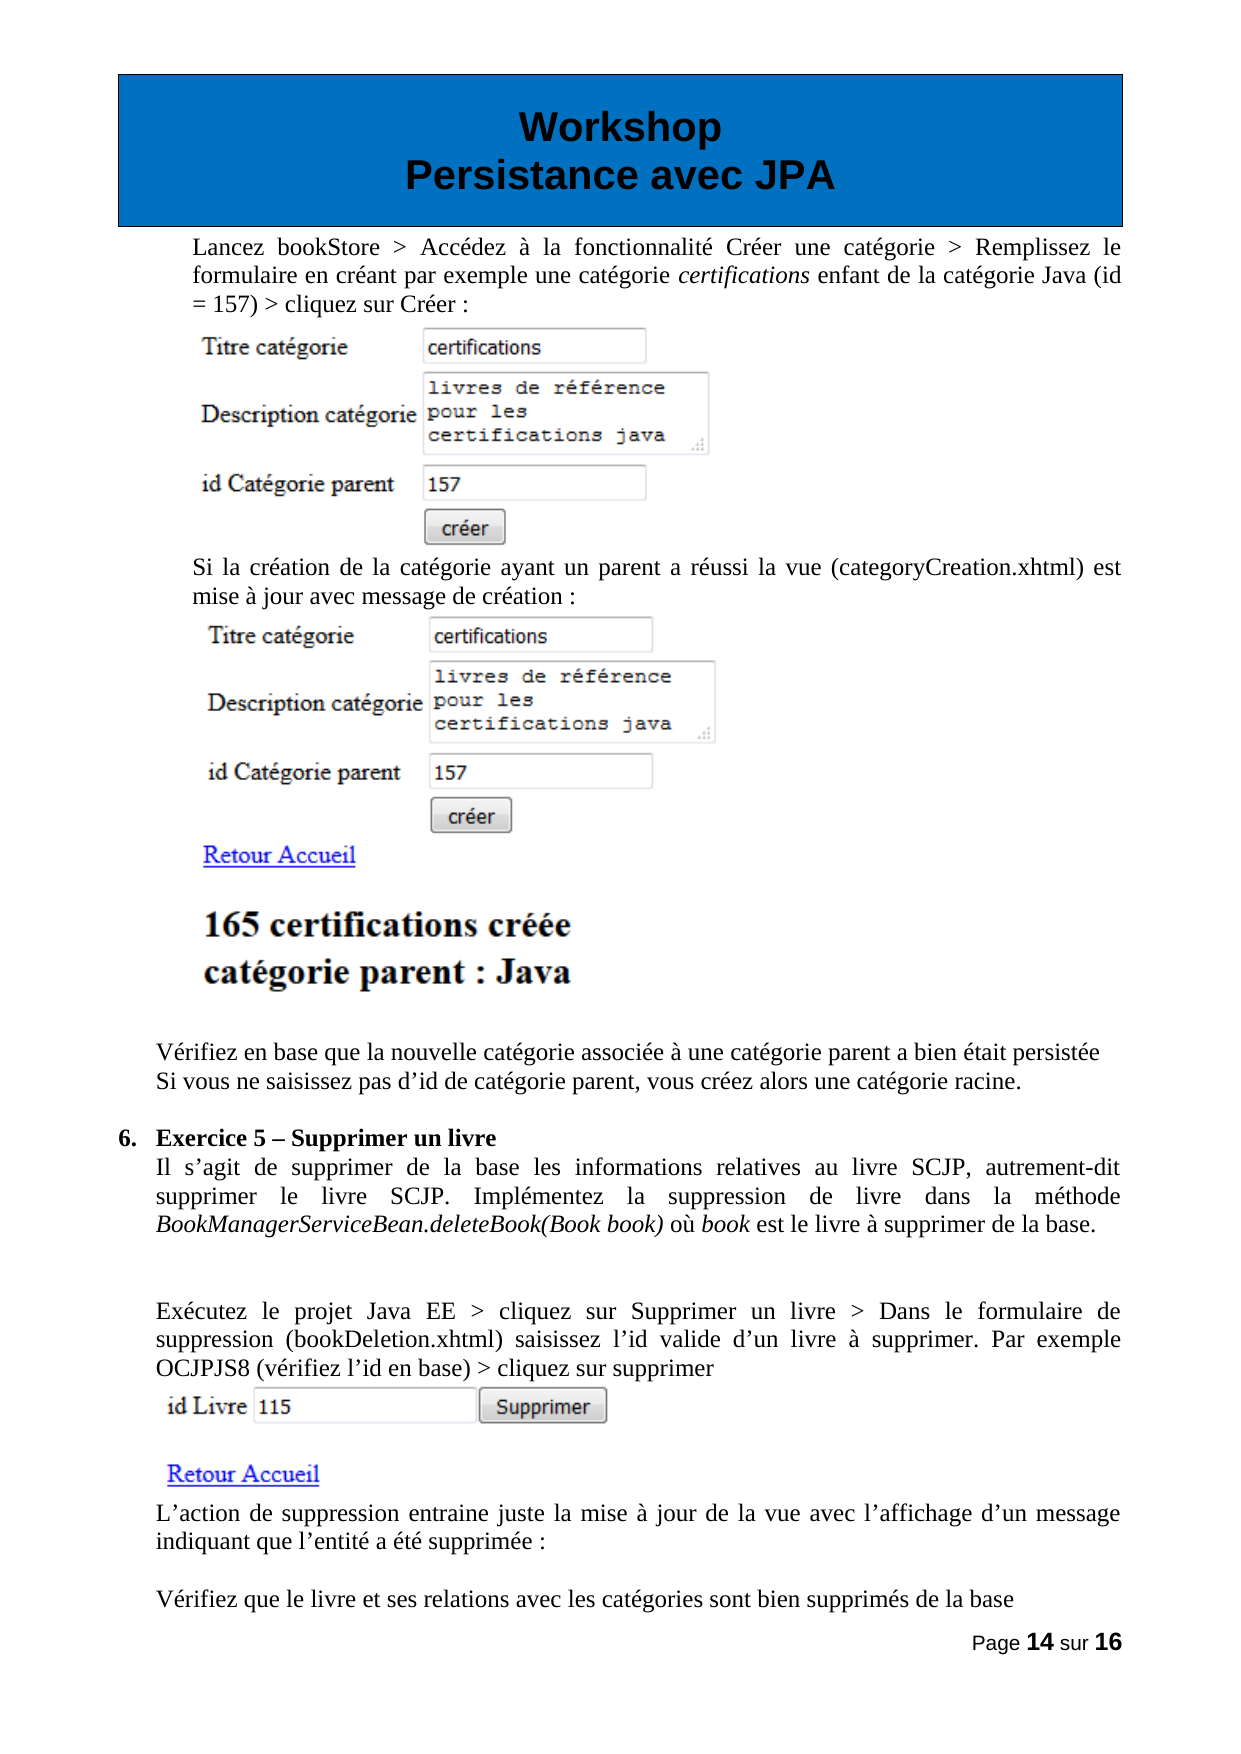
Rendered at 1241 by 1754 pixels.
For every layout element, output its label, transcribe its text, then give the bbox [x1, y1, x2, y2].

text Si la création de la catégorie ayant un parent a réussi la vue (categoryCreation.xhtml) est mise à jour avec message de création : [192, 552, 1122, 610]
picture [155, 1382, 631, 1498]
text Lancez bookStore > Accédez à la fonctionnalité Créer une catégorie > Remplissez le formulaire en créant par exemple une catégorie certifications enfant de la catégorie Java (id = 157) > cliquez sur Créer : [192, 232, 1122, 318]
text Vérifiez que le livre et ses relations avec les catégories sont bien supprimés de la base [156, 1584, 1122, 1613]
text Si vous ne saisissez pas d’id de catégorie parent, vous créez alors une catégorie racine. [156, 1066, 1122, 1094]
text L’action de suppression entraine juste la mise à jour de la vue avec l’affichage d’un message indiquant que l’entité a été supprimée : [156, 1498, 1122, 1555]
picture [192, 318, 738, 553]
text Exécutez le projet Java EE > cliquez sur Supprimer un livre > Dans le formulaire de suppression (bookDeletion.xhtml) saisissez l’id valide d’un livre à supprimer. Par exemple OCJPJS8 (vérifiez l’id en base) > cliquez sur supprimer [156, 1296, 1122, 1382]
list Exercice 5 – Supprimer un livre [118, 1123, 1122, 1152]
text Vérifiez en base que la nouvelle catégorie associée à une catégorie parent a bien était persistée [156, 1037, 1122, 1066]
picture [192, 610, 735, 1009]
text Il s’agit de supprimer de la base les informations relatives au livre SCJP, autrement-dit supprimer le livre SCJP. Implémentez la suppression de livre dans la méthode BookManagerServiceBean.deleteBook(Book book) où book est le livre à supprimer de la base. [156, 1152, 1122, 1238]
